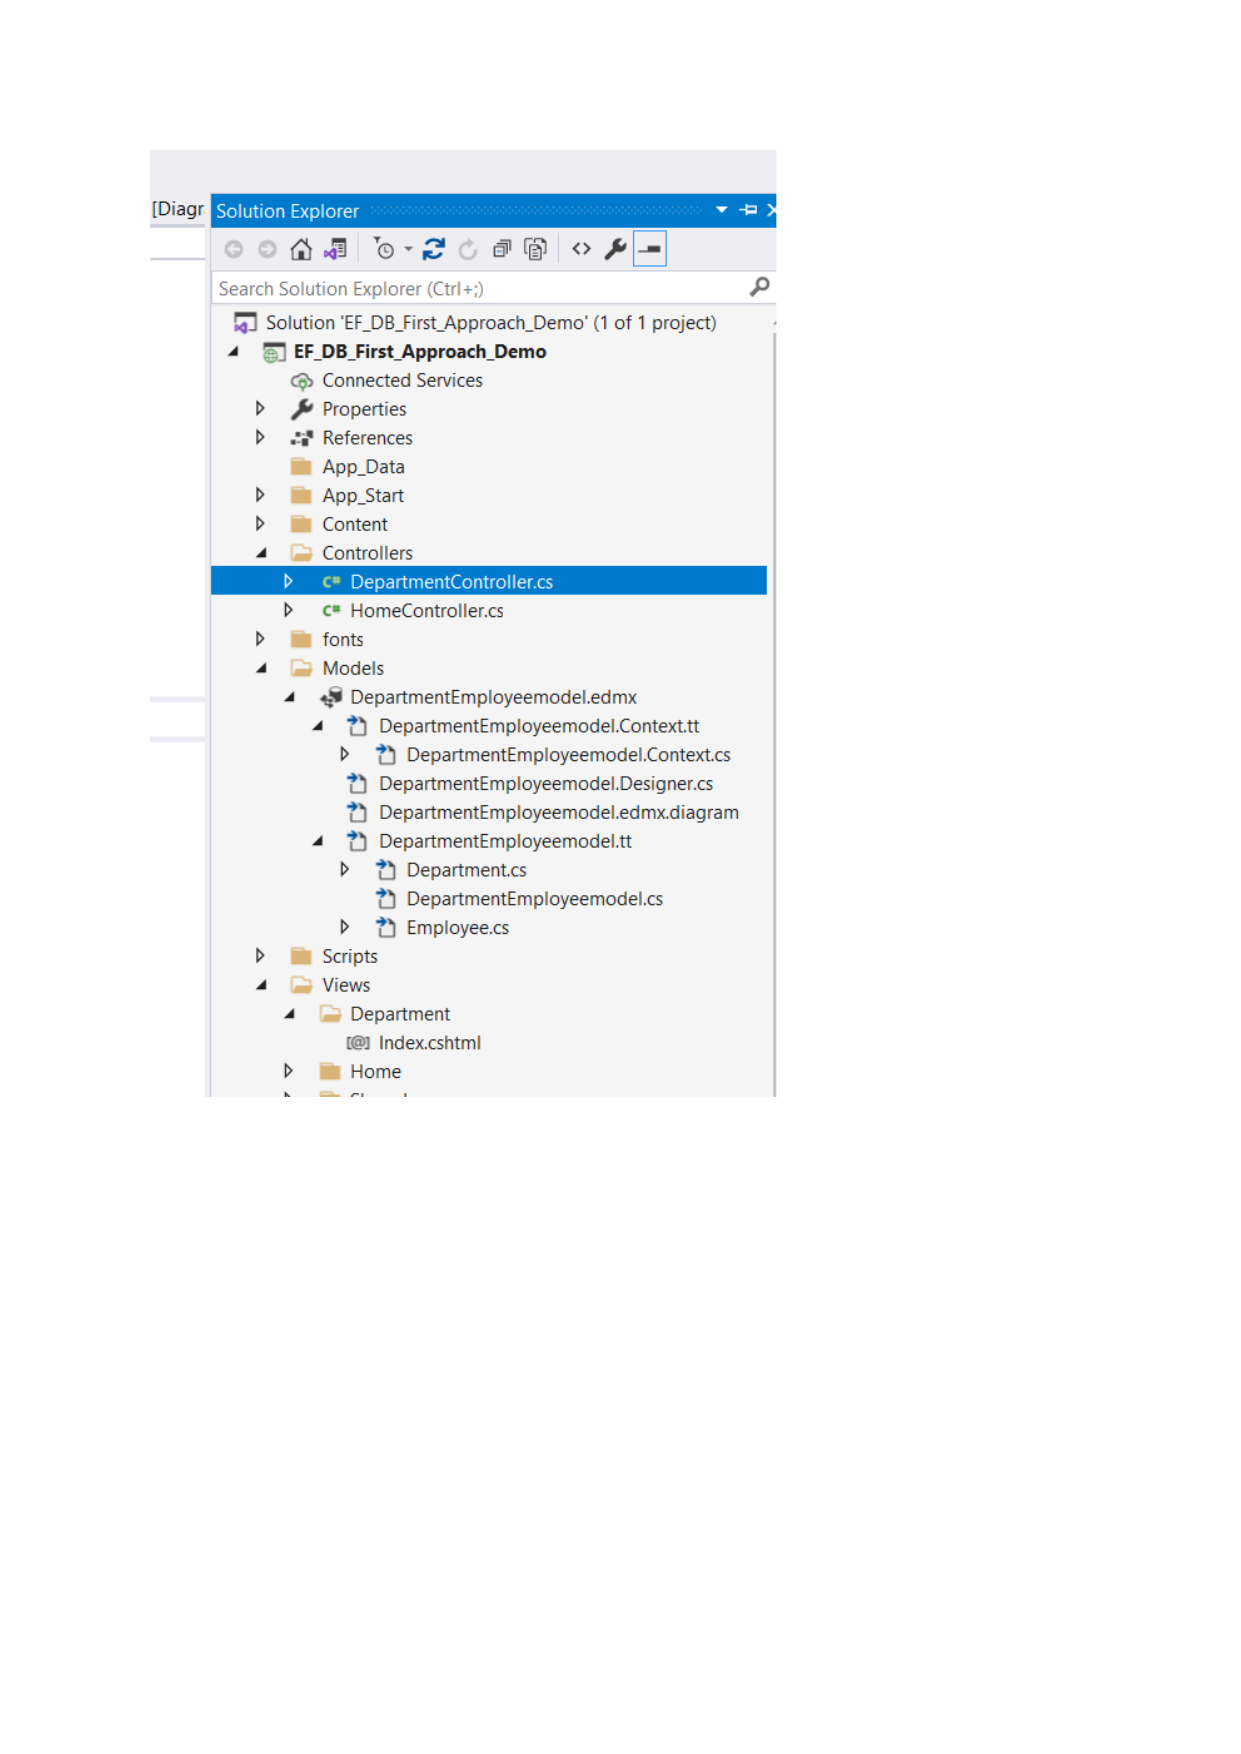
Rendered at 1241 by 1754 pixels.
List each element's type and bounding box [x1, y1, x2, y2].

picture [150, 150, 777, 1097]
